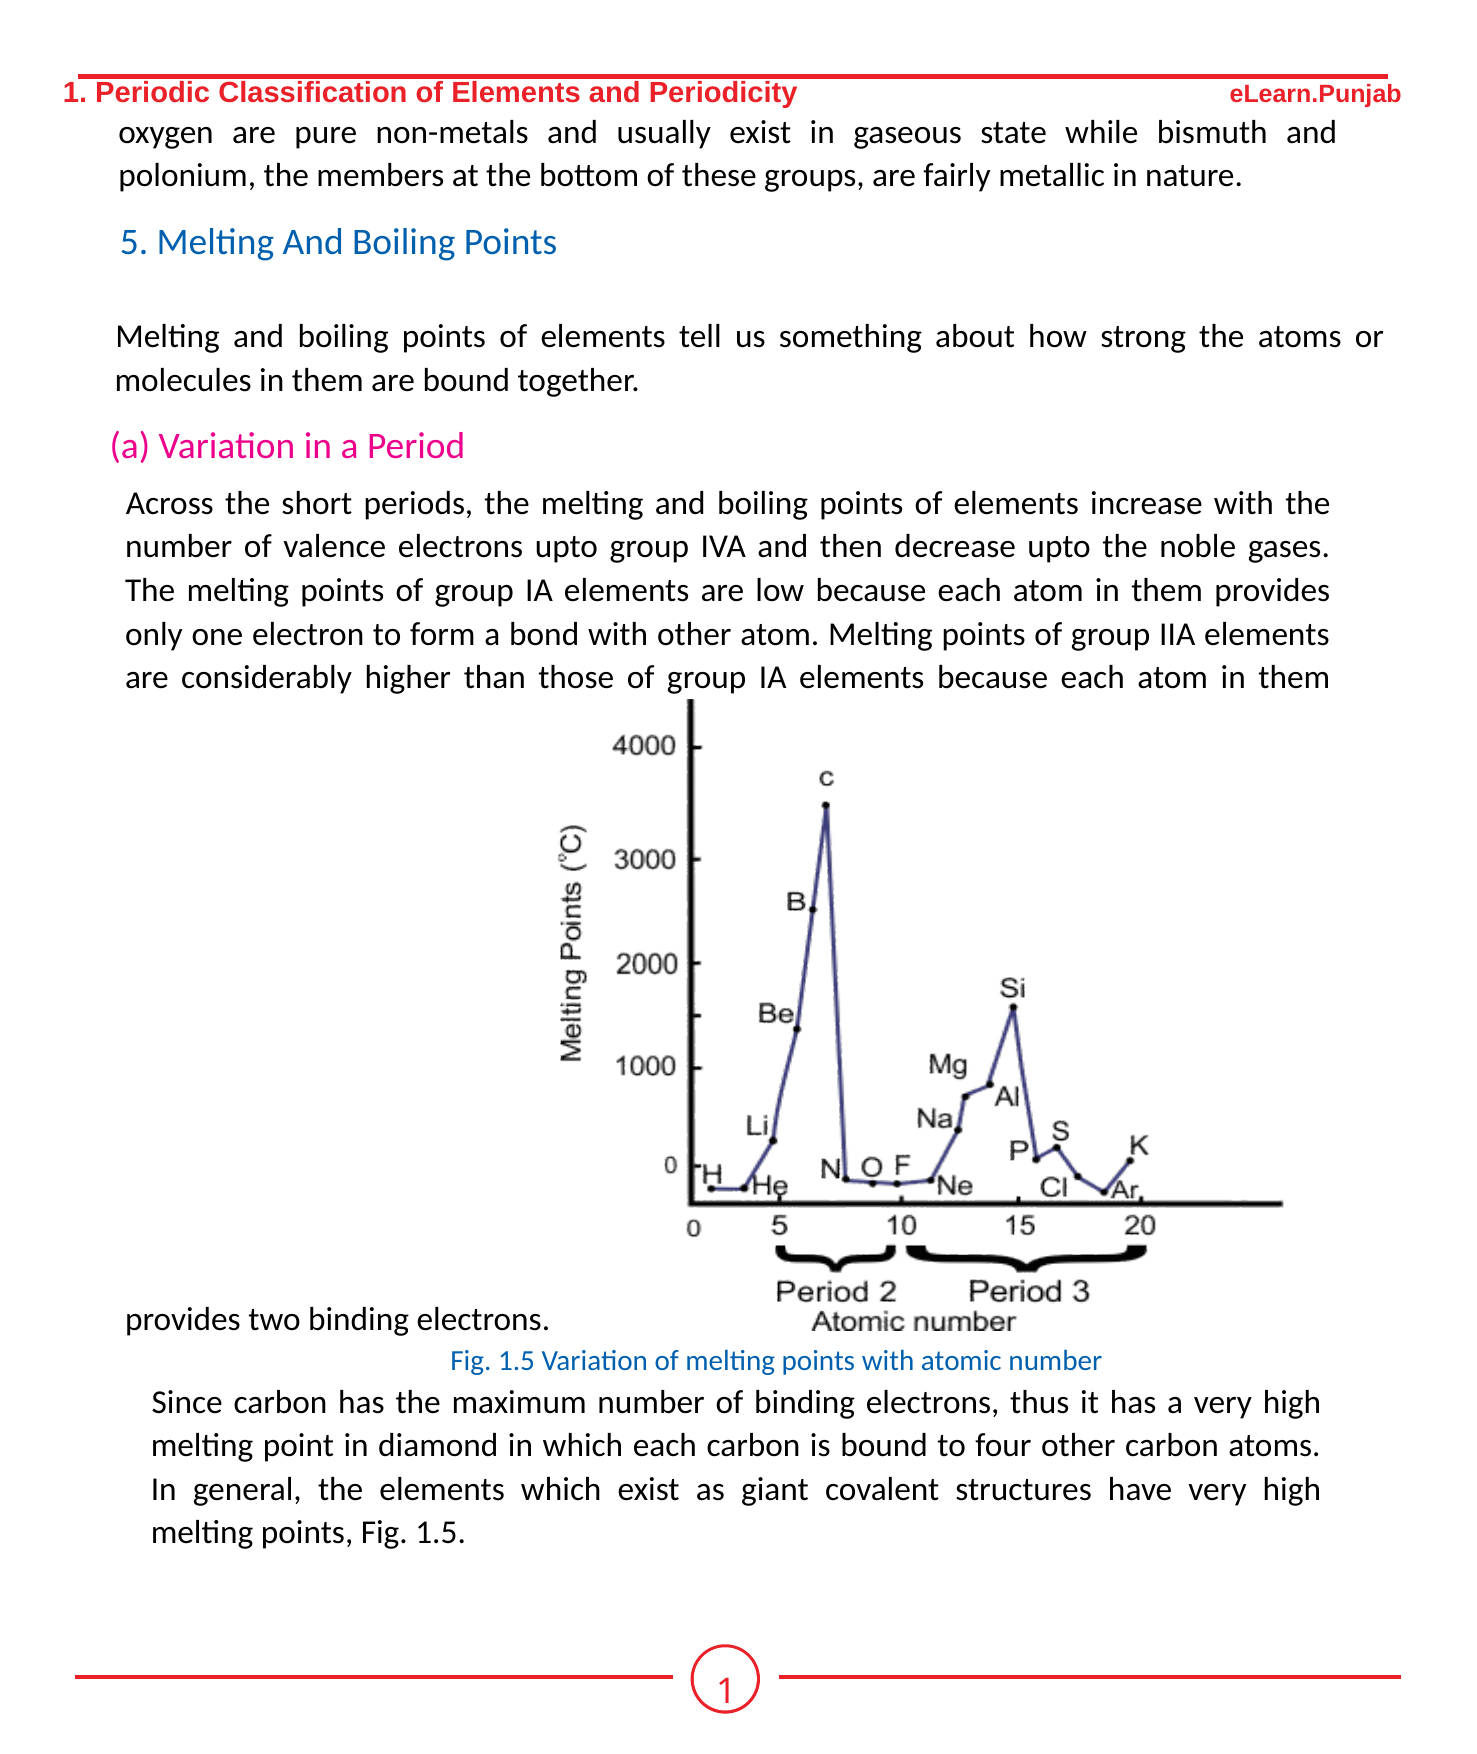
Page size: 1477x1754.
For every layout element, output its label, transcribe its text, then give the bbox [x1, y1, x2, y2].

text Fig. 1.5 Variation of melting points with atomic number [450, 1342, 1402, 1378]
text Since carbon has the maximum number of binding electrons, thus it has a very high melting point in diamond in which each carbon is bound to four other carbon atoms. In general, the elements which exist as giant covalent structures have very high melting points, Fig. 1.5. [151, 1381, 1323, 1552]
text Melting and boiling points of elements tell us something about how strong the atoms or molecules in them are bound together. [114, 315, 1386, 399]
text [118, 111, 1339, 195]
subtitle 5. Melting And Boiling Points [119, 218, 1402, 263]
picture [557, 699, 1284, 1331]
subtitle (a) Variation in a Period [109, 422, 1372, 468]
